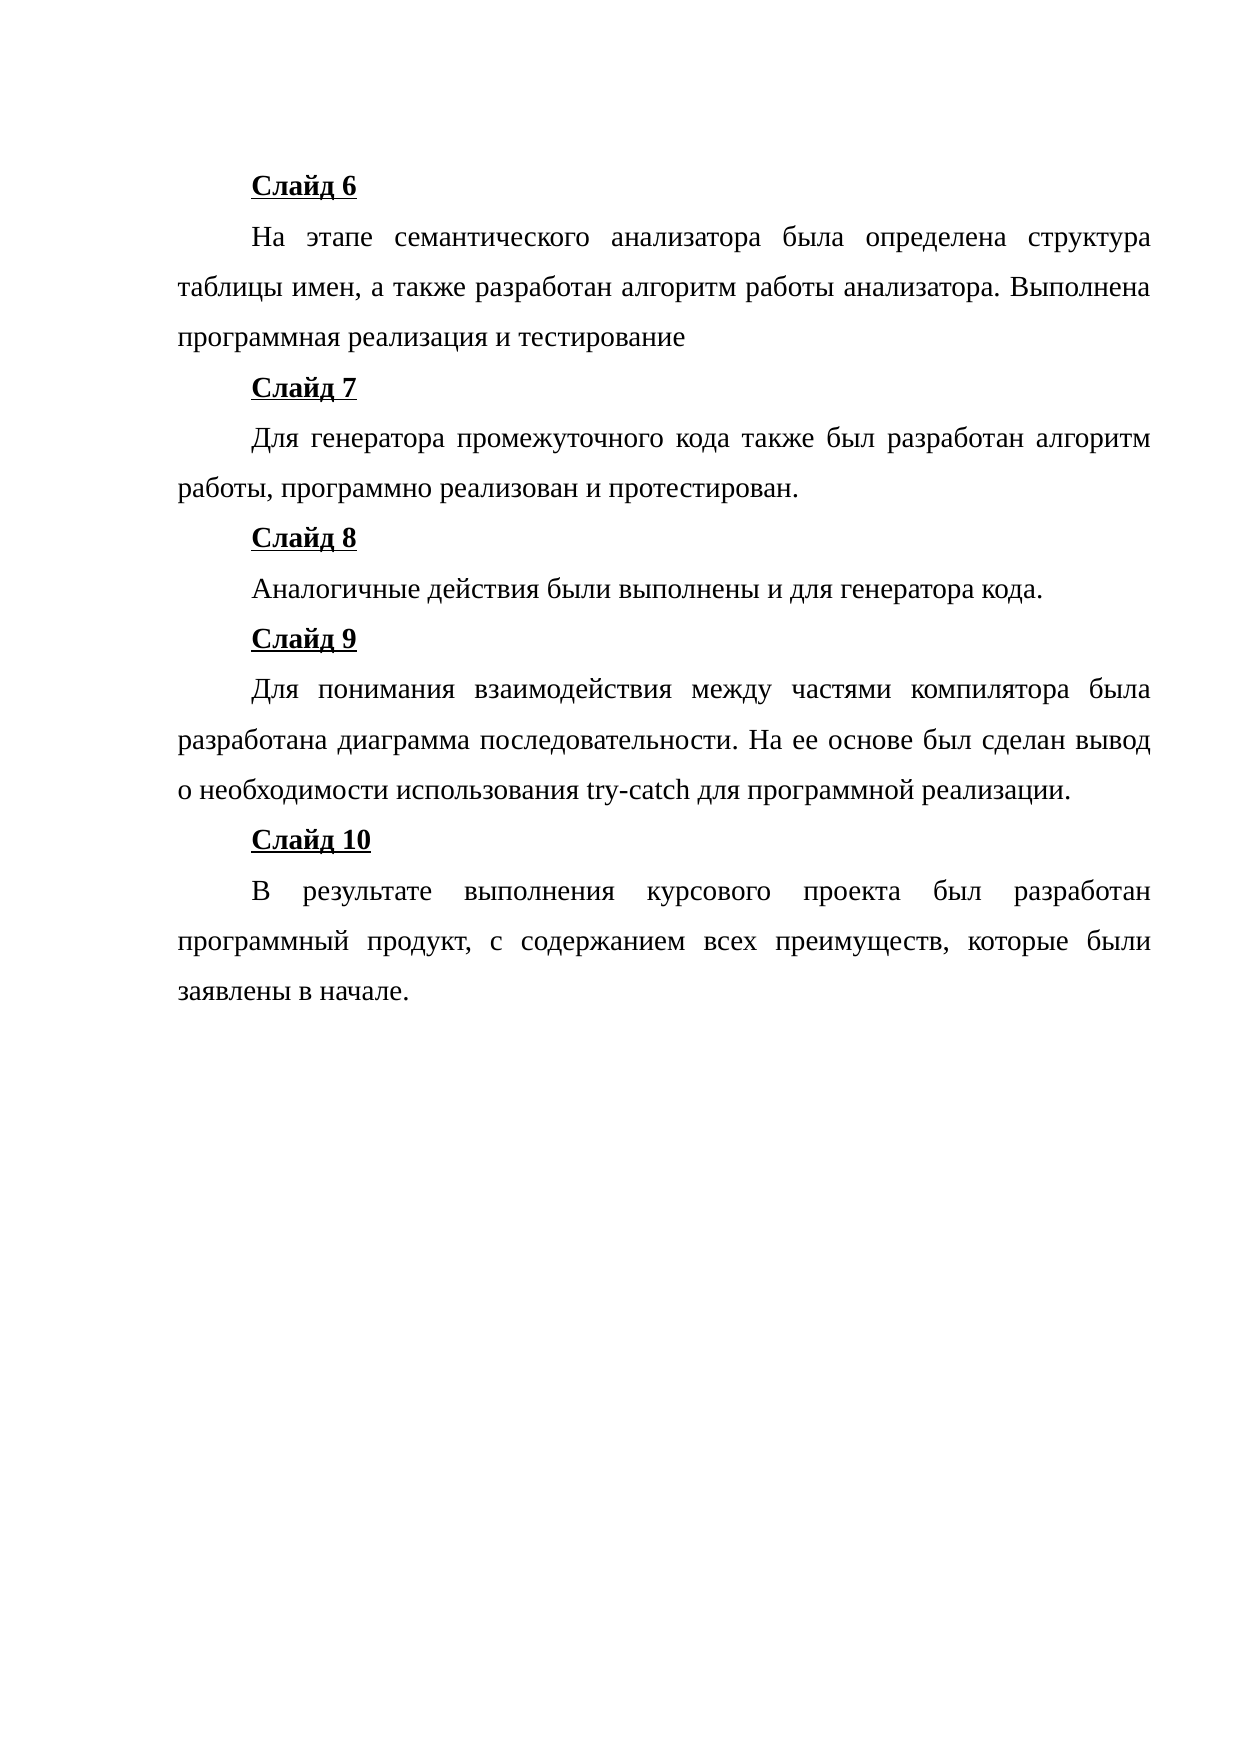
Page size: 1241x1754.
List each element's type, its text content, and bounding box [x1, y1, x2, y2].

text Слайд 7 [177, 370, 1152, 403]
text На этапе семантического анализатора была определена структура таблицы имен, а также разработан алгоритм работы анализатора. Выполнена программная реализация и тестирование [177, 219, 1152, 353]
text Для понимания взаимодействия между частями компилятора была разработана диаграмма последовательности. На ее основе был сделан вывод о необходимости использования try-catch для программной реализации. [177, 672, 1152, 806]
text Для генератора промежуточного кода также был разработан алгоритм работы, программно реализован и протестирован. [177, 420, 1152, 504]
text Слайд 8 [177, 521, 1152, 554]
text Слайд 6 [177, 168, 1152, 202]
text В результате выполнения курсового проекта был разработан программный продукт, с содержанием всех преимуществ, которые были заявлены в начале. [177, 873, 1152, 1007]
text Аналогичные действия были выполнены и для генератора кода. [177, 571, 1152, 604]
text Слайд 10 [177, 822, 1152, 856]
text Слайд 9 [177, 621, 1152, 655]
